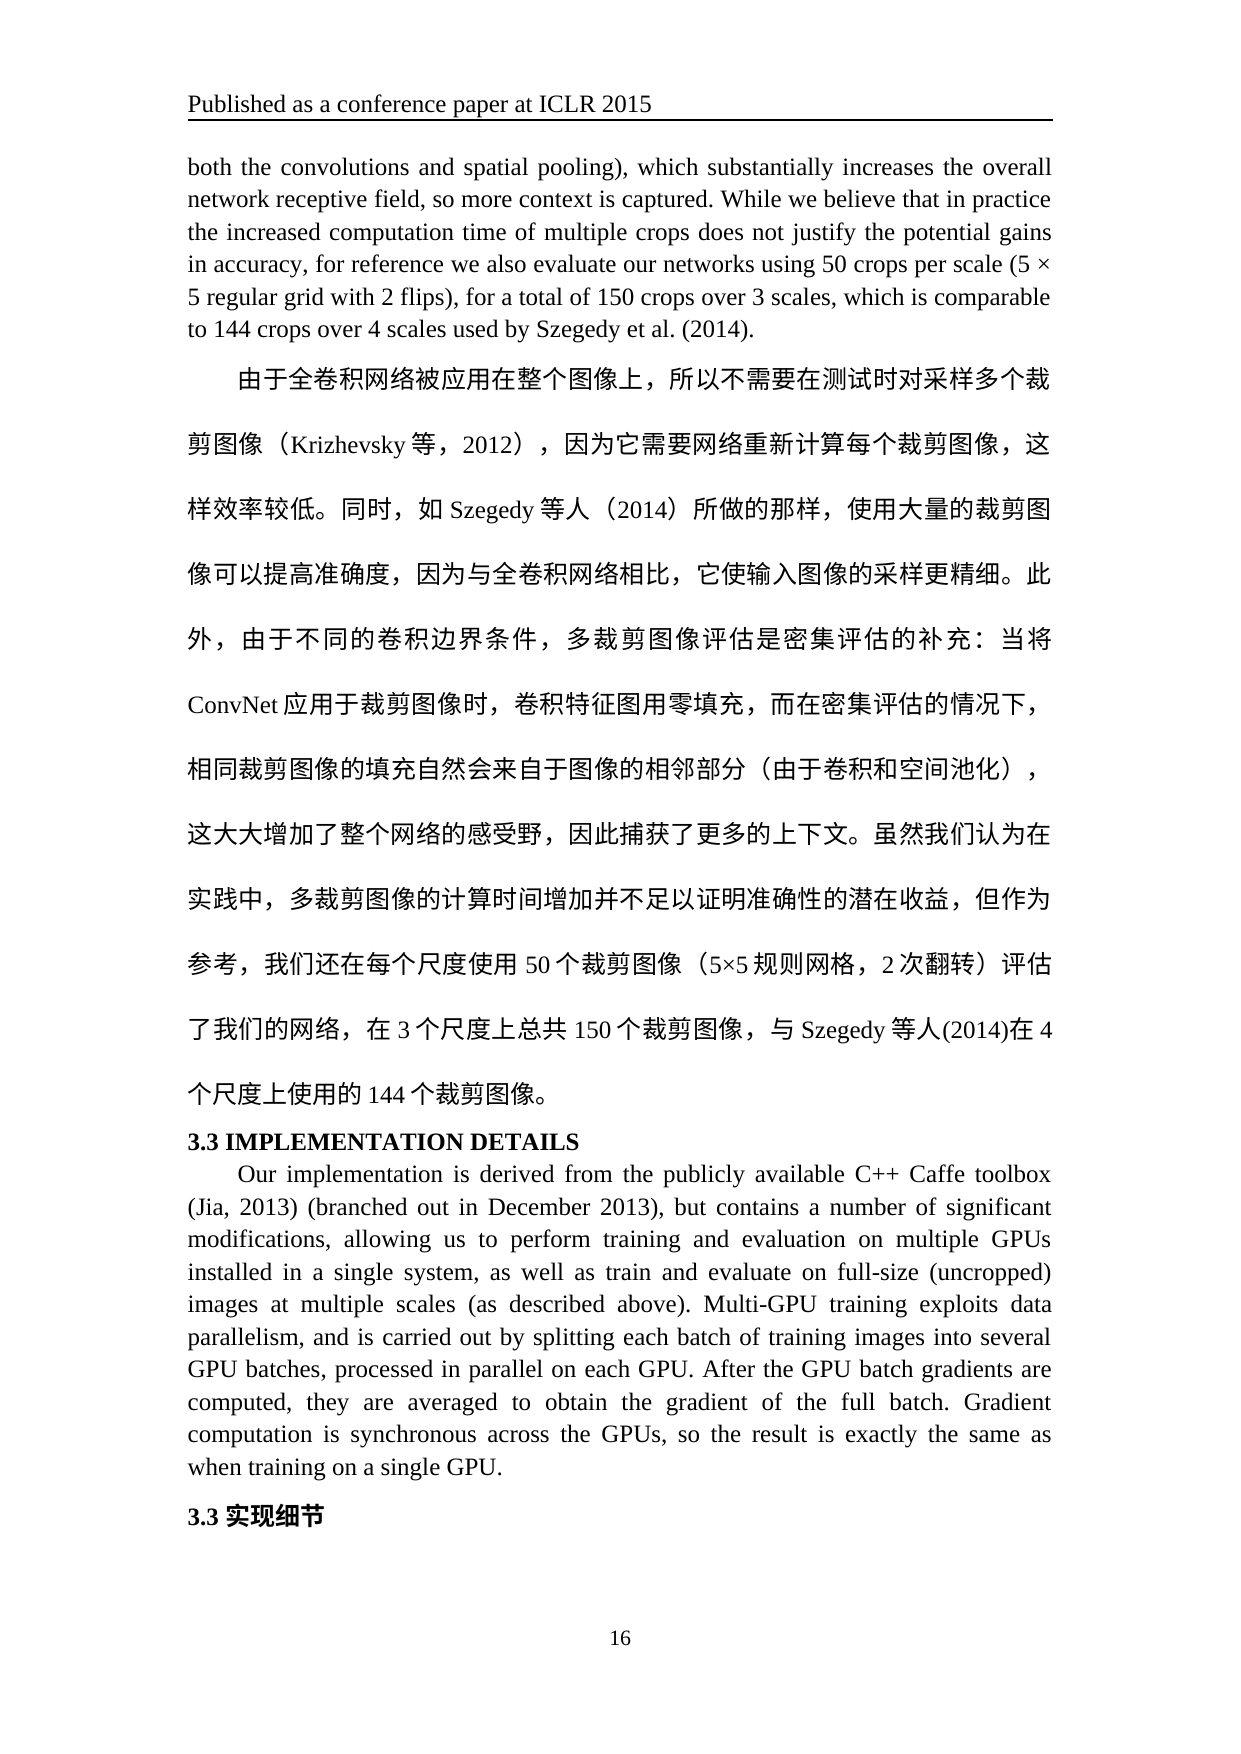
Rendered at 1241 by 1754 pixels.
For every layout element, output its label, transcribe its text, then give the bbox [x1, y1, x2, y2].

subtitle 3.3 IMPLEMENTATION DETAILS [187, 1125, 1053, 1157]
text Our implementation is derived from the publicly available C++ Caffe toolbox (Jia, 2013) (branched out in December 2013), but contains a number of significant modifications, allowing us to perform training and evaluation on multiple GPUs installed in a single system, as well as train and evaluate on full-size (uncropped) images at multiple scales (as described above). Multi-GPU training exploits data parallelism, and is carried out by splitting each batch of training images into several GPU batches, processed in parallel on each GPU. After the GPU batch gradients are computed, they are averaged to obtain the gradient of the full batch. Gradient computation is synchronous across the GPUs, so the result is exactly the same as when training on a single GPU. [187, 1157, 1053, 1482]
subtitle 3.3 实现细节 [187, 1482, 1053, 1547]
text 由于全卷积网络被应用在整个图像上，所以不需要在测试时对采样多个裁剪图像（Krizhevsky等，2012），因为它需要网络重新计算每个裁剪图像，这样效率较低。同时，如Szegedy等人（2014）所做的那样，使用大量的裁剪图像可以提高准确度，因为与全卷积网络相比，它使输入图像的采样更精细。此外，由于不同的卷积边界条件，多裁剪图像评估是密集评估的补充：当将ConvNet应用于裁剪图像时，卷积特征图用零填充，而在密集评估的情况下，相同裁剪图像的填充自然会来自于图像的相邻部分（由于卷积和空间池化），这大大增加了整个网络的感受野，因此捕获了更多的上下文。虽然我们认为在实践中，多裁剪图像的计算时间增加并不足以证明准确性的潜在收益，但作为参考，我们还在每个尺度使用50个裁剪图像（5×5规则网格，2次翻转）评估了我们的网络，在3个尺度上总共150个裁剪图像，与Szegedy等人(2014)在4个尺度上使用的144个裁剪图像。 [187, 345, 1053, 1125]
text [187, 150, 1053, 345]
